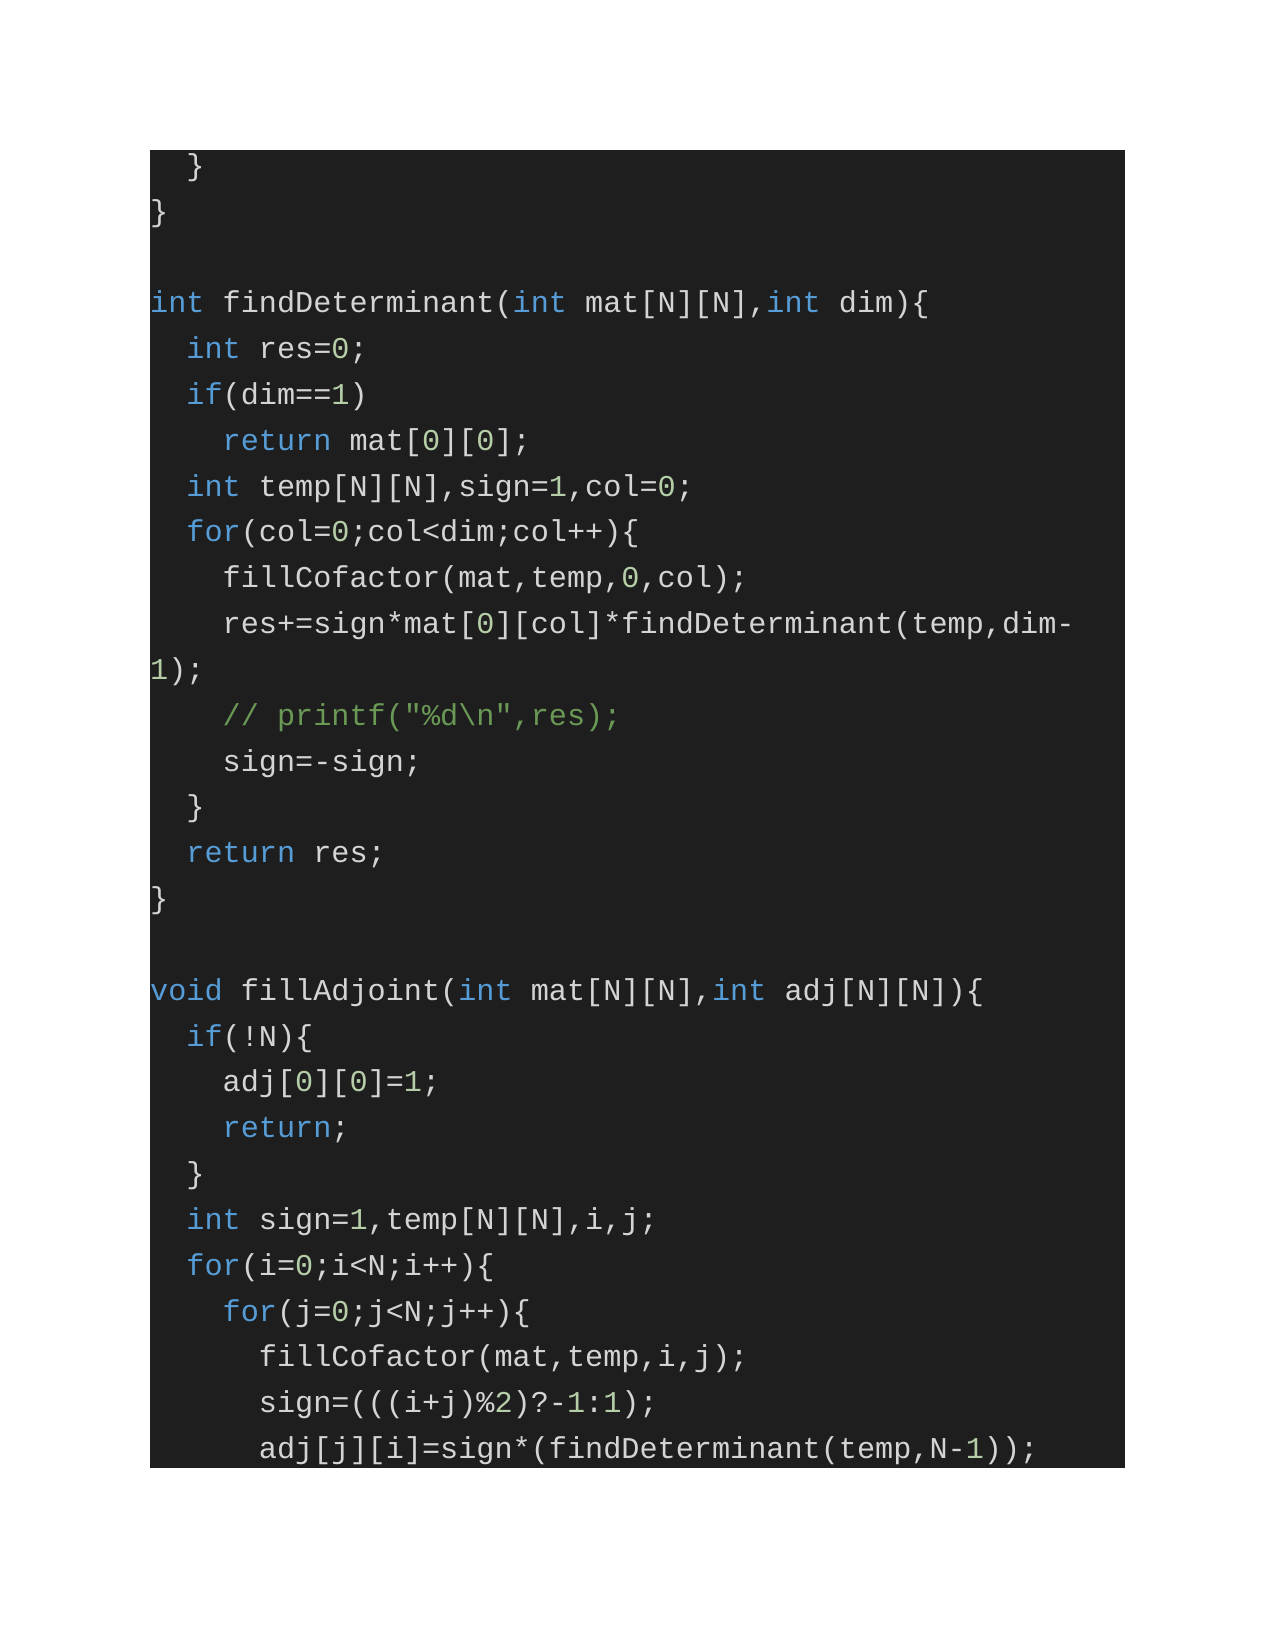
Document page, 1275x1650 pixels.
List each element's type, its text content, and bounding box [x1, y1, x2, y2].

text fillCofactor(mat,temp,i,j); [150, 1342, 1125, 1376]
text int sign=1,temp[N][N],i,j; [150, 1204, 1125, 1238]
text res+=sign*mat[0][col]*findDeterminant(temp,dim-1); [150, 608, 1125, 688]
text int temp[N][N],sign=1,col=0; [150, 471, 1125, 505]
text int findDeterminant(int mat[N][N],int dim){ [150, 287, 1125, 322]
text return res; [150, 837, 1125, 872]
text void fillAdjoint(int mat[N][N],int adj[N][N]){ [150, 975, 1125, 1009]
text for(j=0;j<N;j++){ [150, 1296, 1125, 1330]
text return mat[0][0]; [150, 425, 1125, 459]
text // printf("%d\n",res); [150, 700, 1125, 734]
text } [150, 1158, 1125, 1193]
text if(dim==1) [150, 379, 1125, 413]
text fillCofactor(mat,temp,0,col); [150, 562, 1125, 597]
text int res=0; [150, 333, 1125, 368]
text } [150, 792, 1125, 826]
text } [150, 883, 1125, 918]
text return; [150, 1112, 1125, 1147]
text for(i=0;i<N;i++){ [150, 1250, 1125, 1284]
text } [150, 196, 1125, 230]
text } [150, 150, 1125, 184]
text for(col=0;col<dim;col++){ [150, 517, 1125, 551]
text adj[0][0]=1; [150, 1067, 1125, 1101]
text sign=-sign; [150, 746, 1125, 780]
text sign=(((i+j)%2)?-1:1); [150, 1387, 1125, 1422]
text if(!N){ [150, 1021, 1125, 1055]
text adj[j][i]=sign*(findDeterminant(temp,N-1)); [150, 1433, 1125, 1468]
